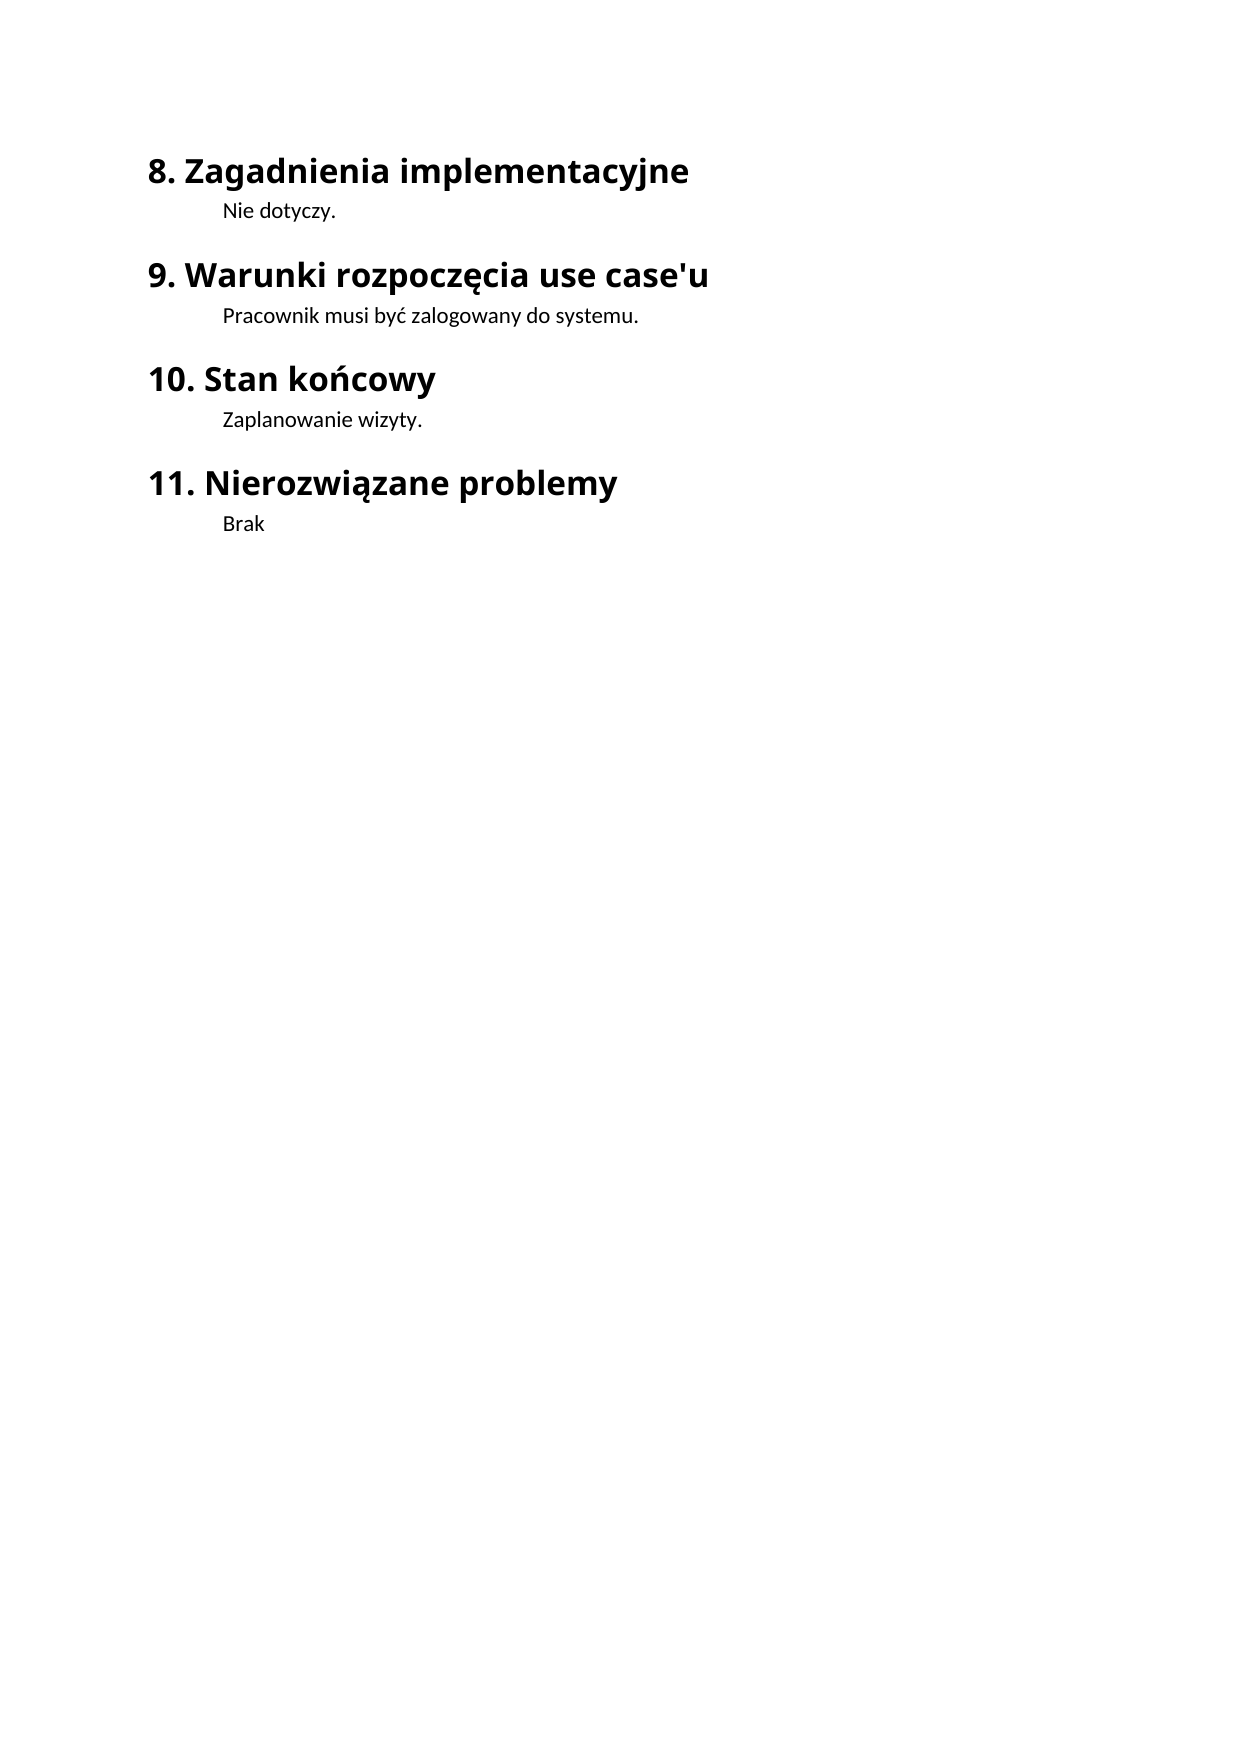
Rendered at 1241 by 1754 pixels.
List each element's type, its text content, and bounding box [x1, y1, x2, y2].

subtitle 8. Zagadnienia implementacyjne [148, 148, 1093, 193]
text Brak [148, 509, 1093, 537]
text Pracownik musi być zalogowany do systemu. [148, 301, 1093, 329]
subtitle 11. Nierozwiązane problemy [148, 460, 1093, 506]
subtitle 10. Stan końcowy [148, 356, 1093, 401]
subtitle 9. Warunki rozpoczęcia use case'u [148, 252, 1093, 297]
text Nie dotyczy. [148, 197, 1093, 224]
text Zaplanowanie wizyty. [148, 405, 1093, 433]
